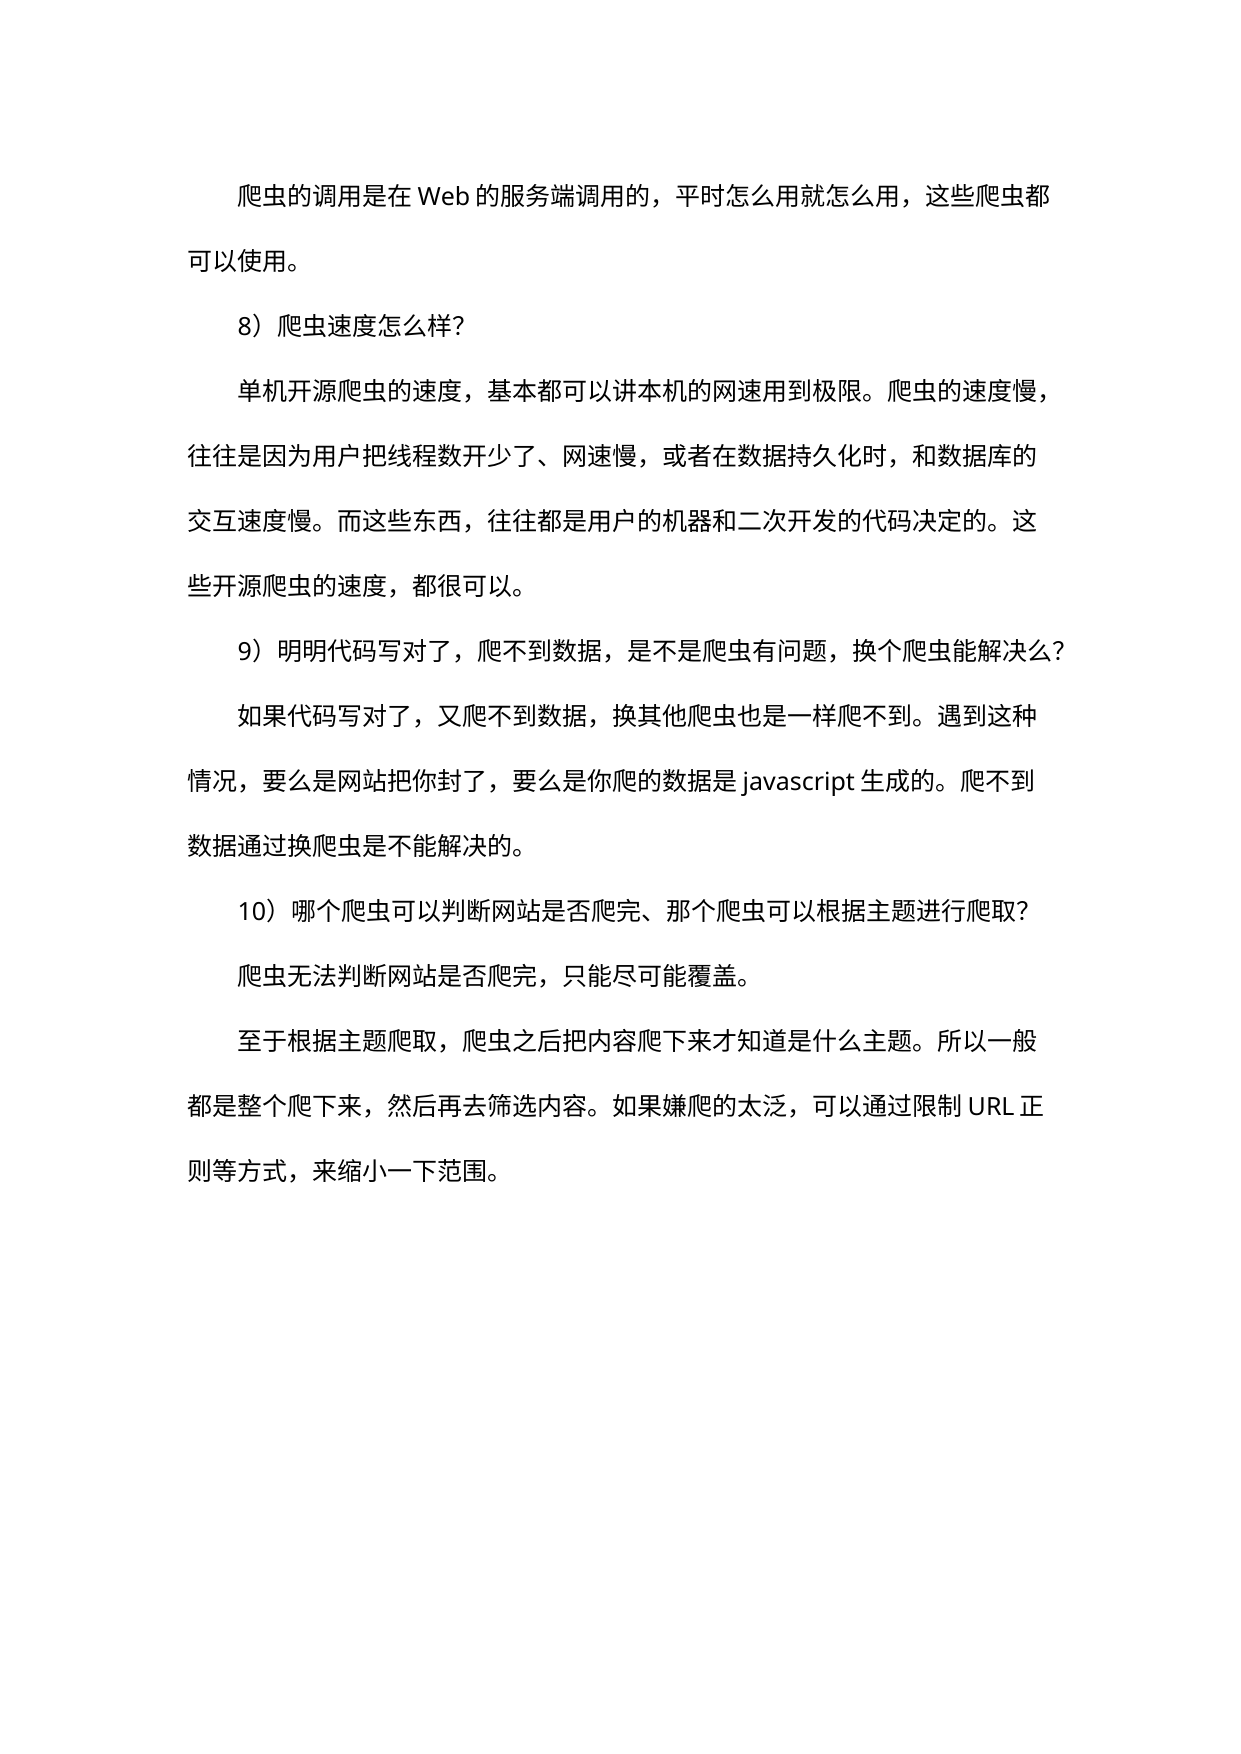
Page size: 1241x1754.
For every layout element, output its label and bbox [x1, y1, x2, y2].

text [187, 162, 1053, 1202]
